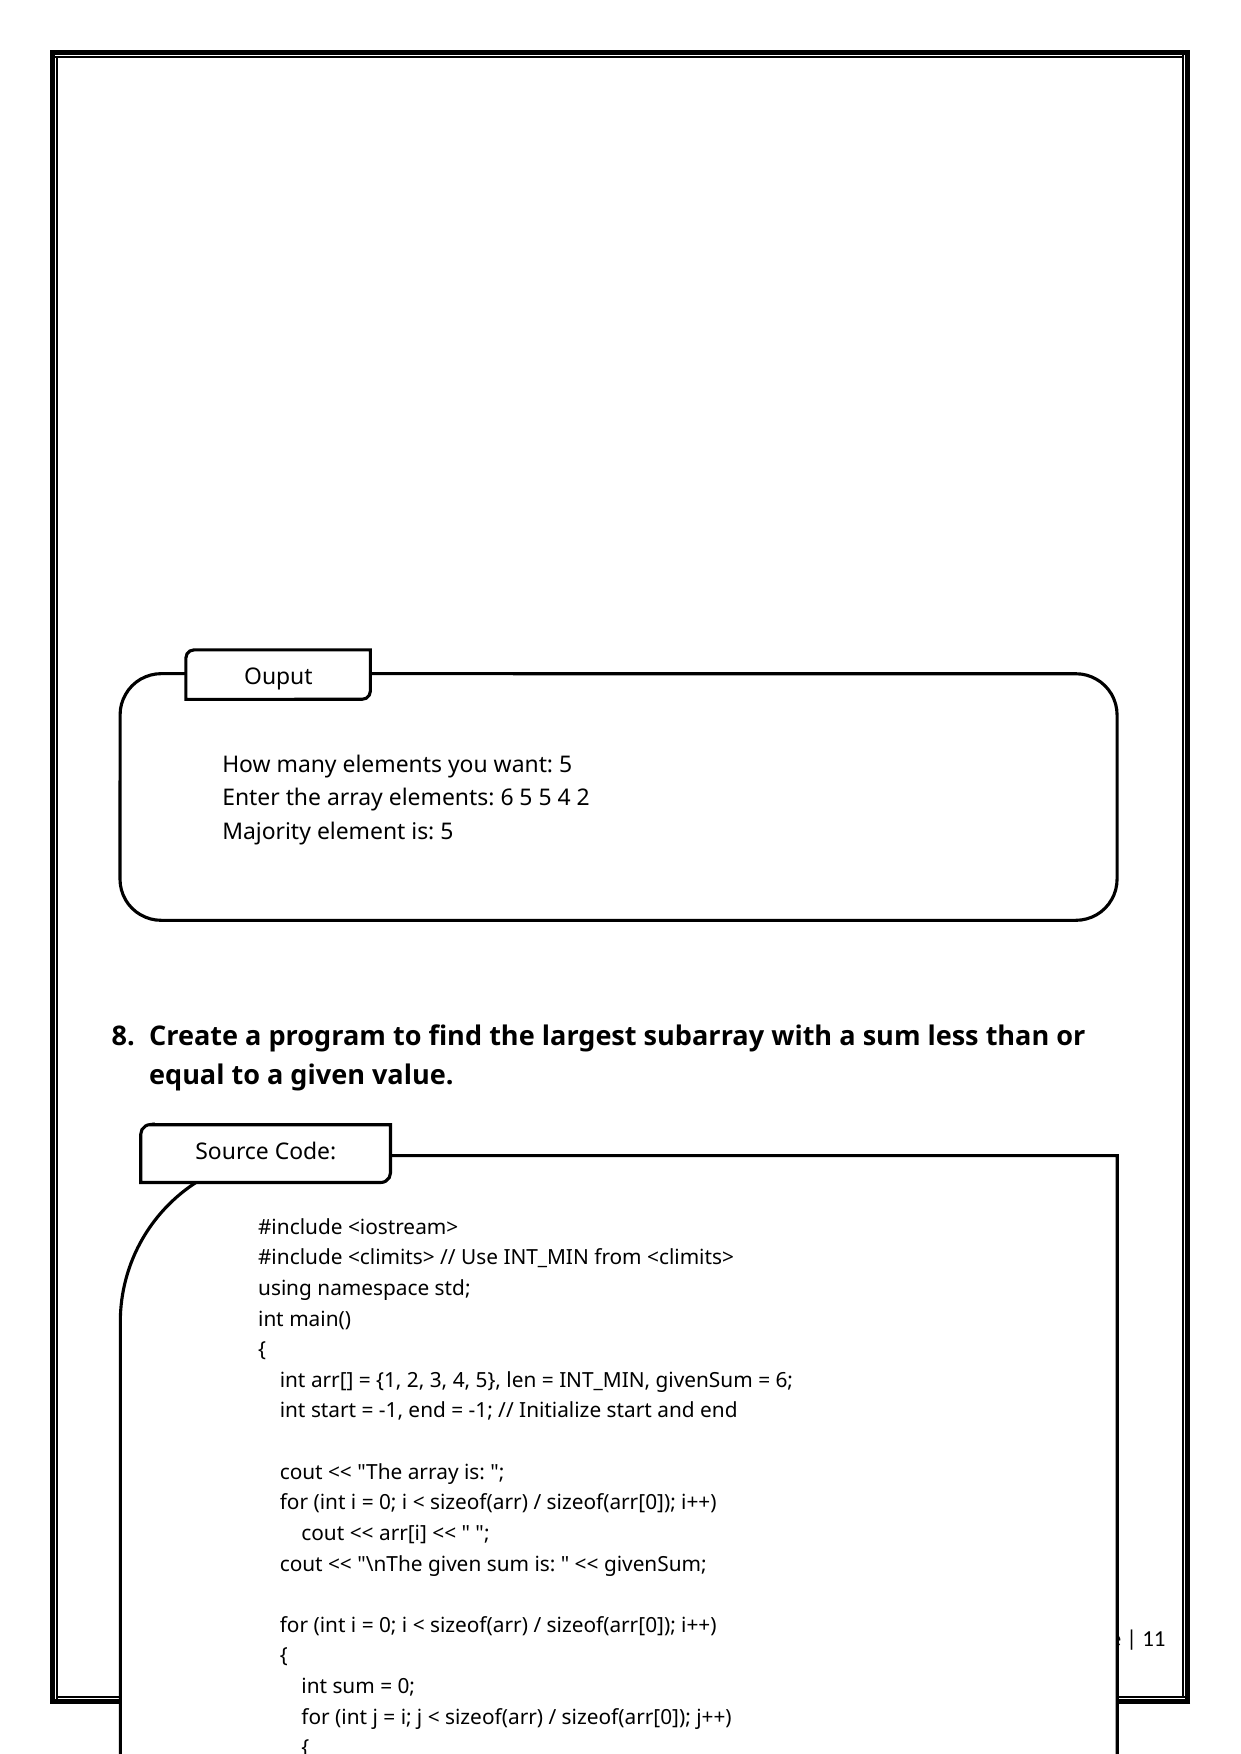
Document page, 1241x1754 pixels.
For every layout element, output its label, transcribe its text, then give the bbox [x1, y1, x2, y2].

list Create a program to find the largest subarray with a sum less than or equal to a given value. [111, 1016, 1138, 1093]
